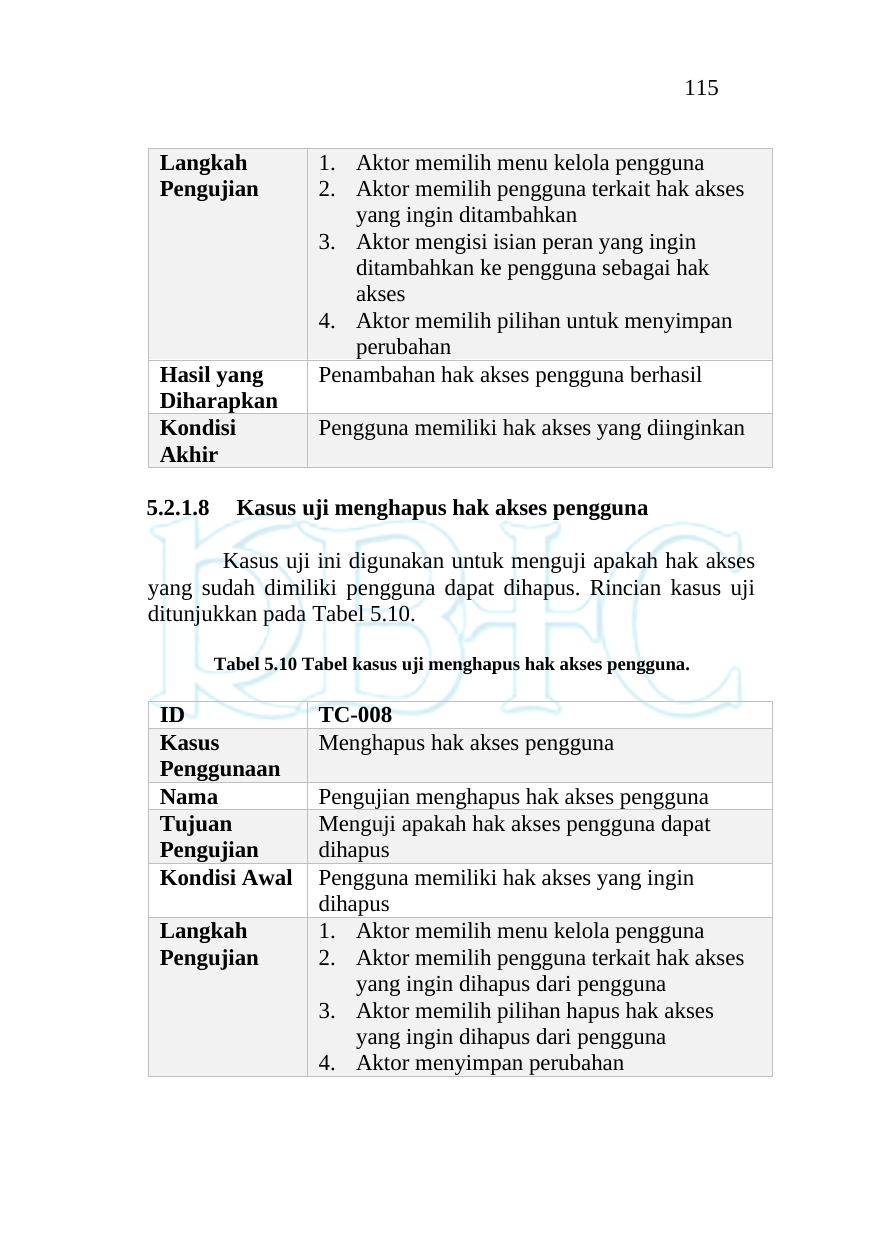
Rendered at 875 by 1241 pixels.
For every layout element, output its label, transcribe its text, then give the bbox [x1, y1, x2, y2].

subtitle Kasus uji menghapus hak akses pengguna [146, 494, 756, 521]
table_cell Nama [149, 783, 307, 809]
table_cell Pengguna memiliki hak akses yang diinginkan [308, 414, 772, 467]
table_cell Pengguna memiliki hak akses yang ingin dihapus [308, 864, 772, 917]
table_cell Aktor memilih menu kelola pengguna Aktor memilih pengguna terkait hak akses yang ingin dihapus dari pengguna Aktor memilih pilihan hapus hak akses yang ingin dihapus dari pengguna Aktor menyimpan perubahan [308, 918, 772, 1076]
table_cell Aktor memilih menu kelola pengguna Aktor memilih pengguna terkait hak akses yang ingin ditambahkan Aktor mengisi isian peran yang ingin ditambahkan ke pengguna sebagai hak akses Aktor memilih pilihan untuk menyimpan perubahan [308, 149, 772, 359]
table_cell Penambahan hak akses pengguna berhasil [308, 361, 772, 413]
table_cell Tujuan Pengujian [149, 810, 307, 863]
table_cell Langkah Pengujian [149, 918, 307, 1076]
table_cell Kondisi Awal [149, 864, 307, 917]
table_cell Kondisi Akhir [149, 414, 307, 467]
table_cell Langkah Pengujian [149, 149, 307, 359]
table_cell Menghapus hak akses pengguna [308, 729, 772, 782]
text Tabel 5.10 Tabel kasus uji menghapus hak akses pengguna. [148, 653, 756, 674]
table_cell Pengujian menghapus hak akses pengguna [308, 783, 772, 809]
table_header TC-008 [308, 702, 772, 728]
table_cell Menguji apakah hak akses pengguna dapat dihapus [308, 810, 772, 863]
table_header ID [149, 702, 307, 728]
table_cell Kasus Penggunaan [149, 729, 307, 782]
text Kasus uji ini digunakan untuk menguji apakah hak akses yang sudah dimiliki pengguna dapat dihapus. Rincian kasus uji ditunjukkan pada Tabel 5.10. [148, 547, 756, 626]
table_cell Hasil yang Diharapkan [149, 361, 307, 413]
